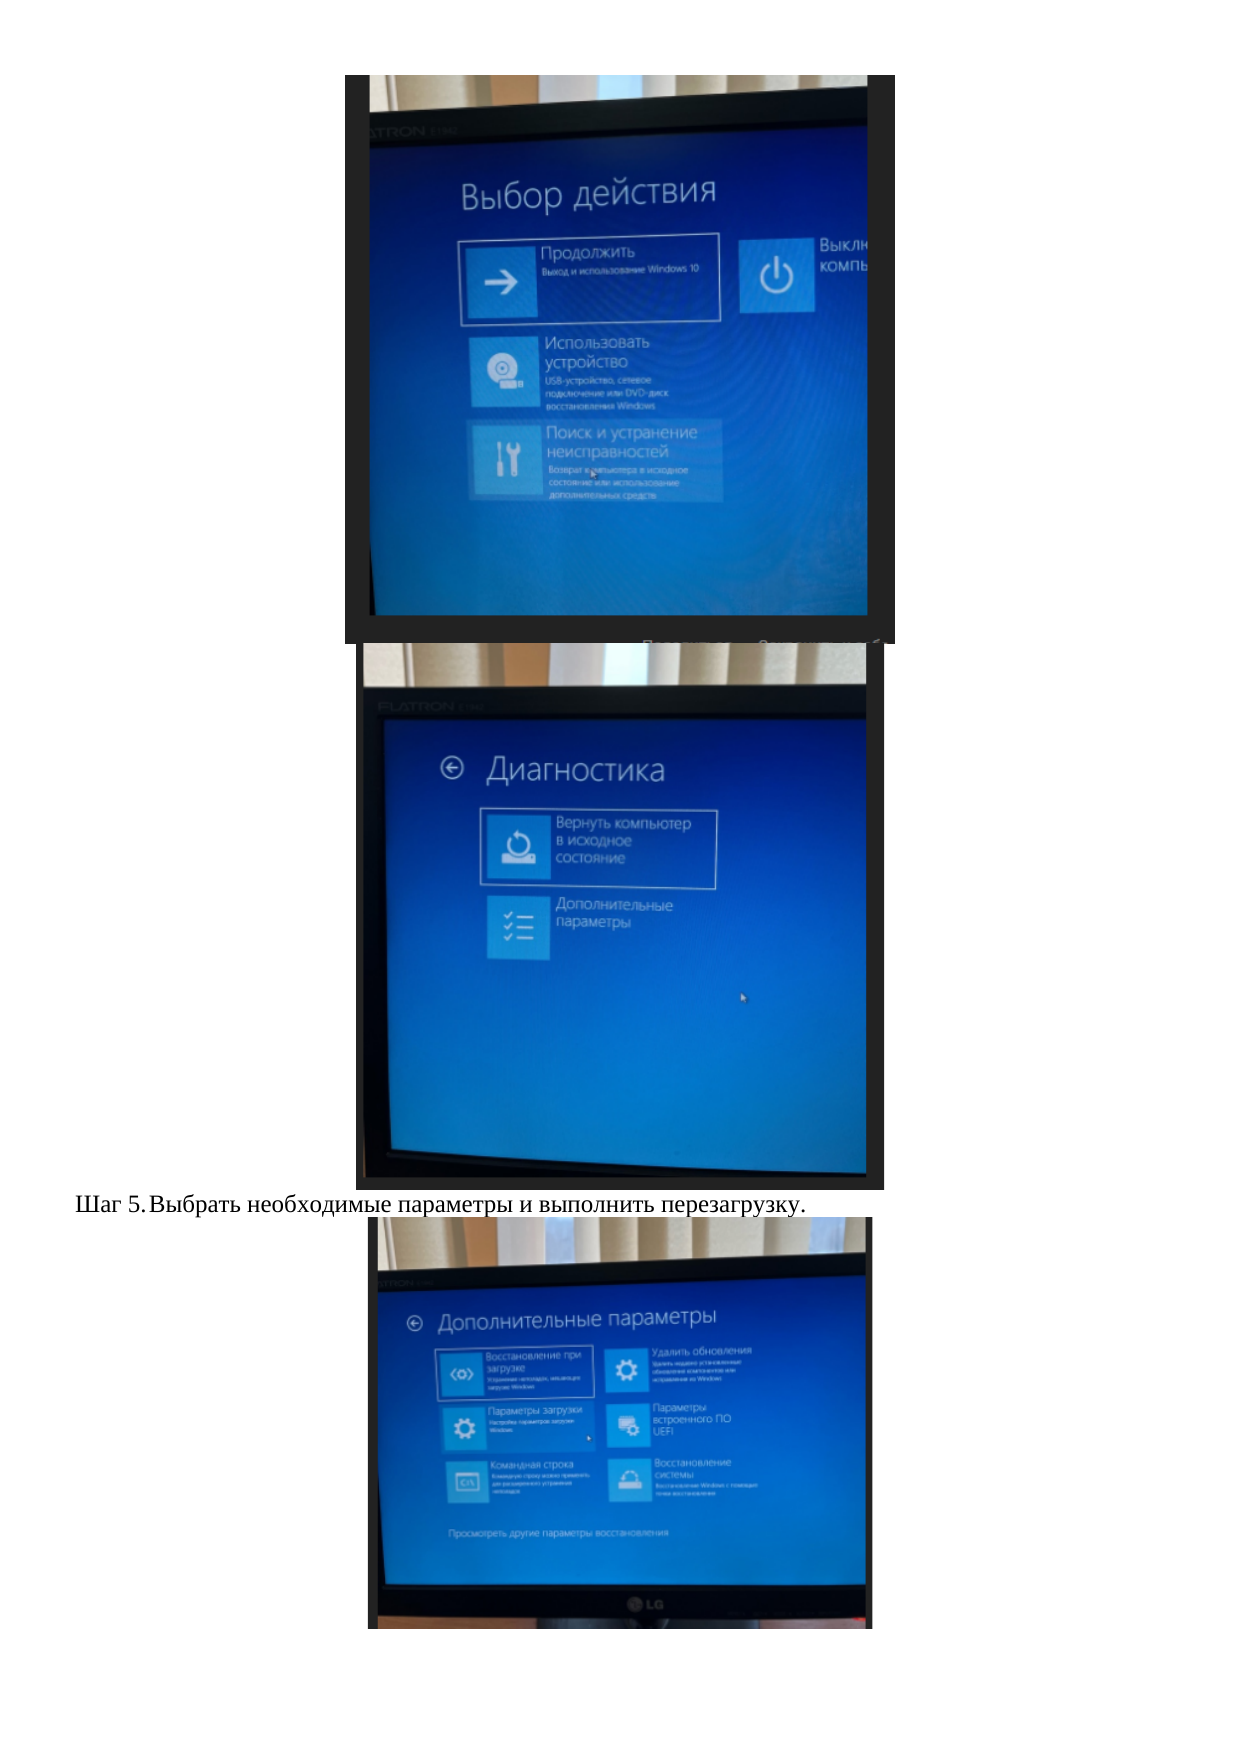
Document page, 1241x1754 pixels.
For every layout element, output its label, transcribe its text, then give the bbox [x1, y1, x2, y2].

picture [367, 1217, 873, 1629]
text Шаг 5. Выбрать необходимые параметры и выполнить перезагрузку. [75, 1189, 1165, 1218]
picture [345, 75, 895, 1190]
